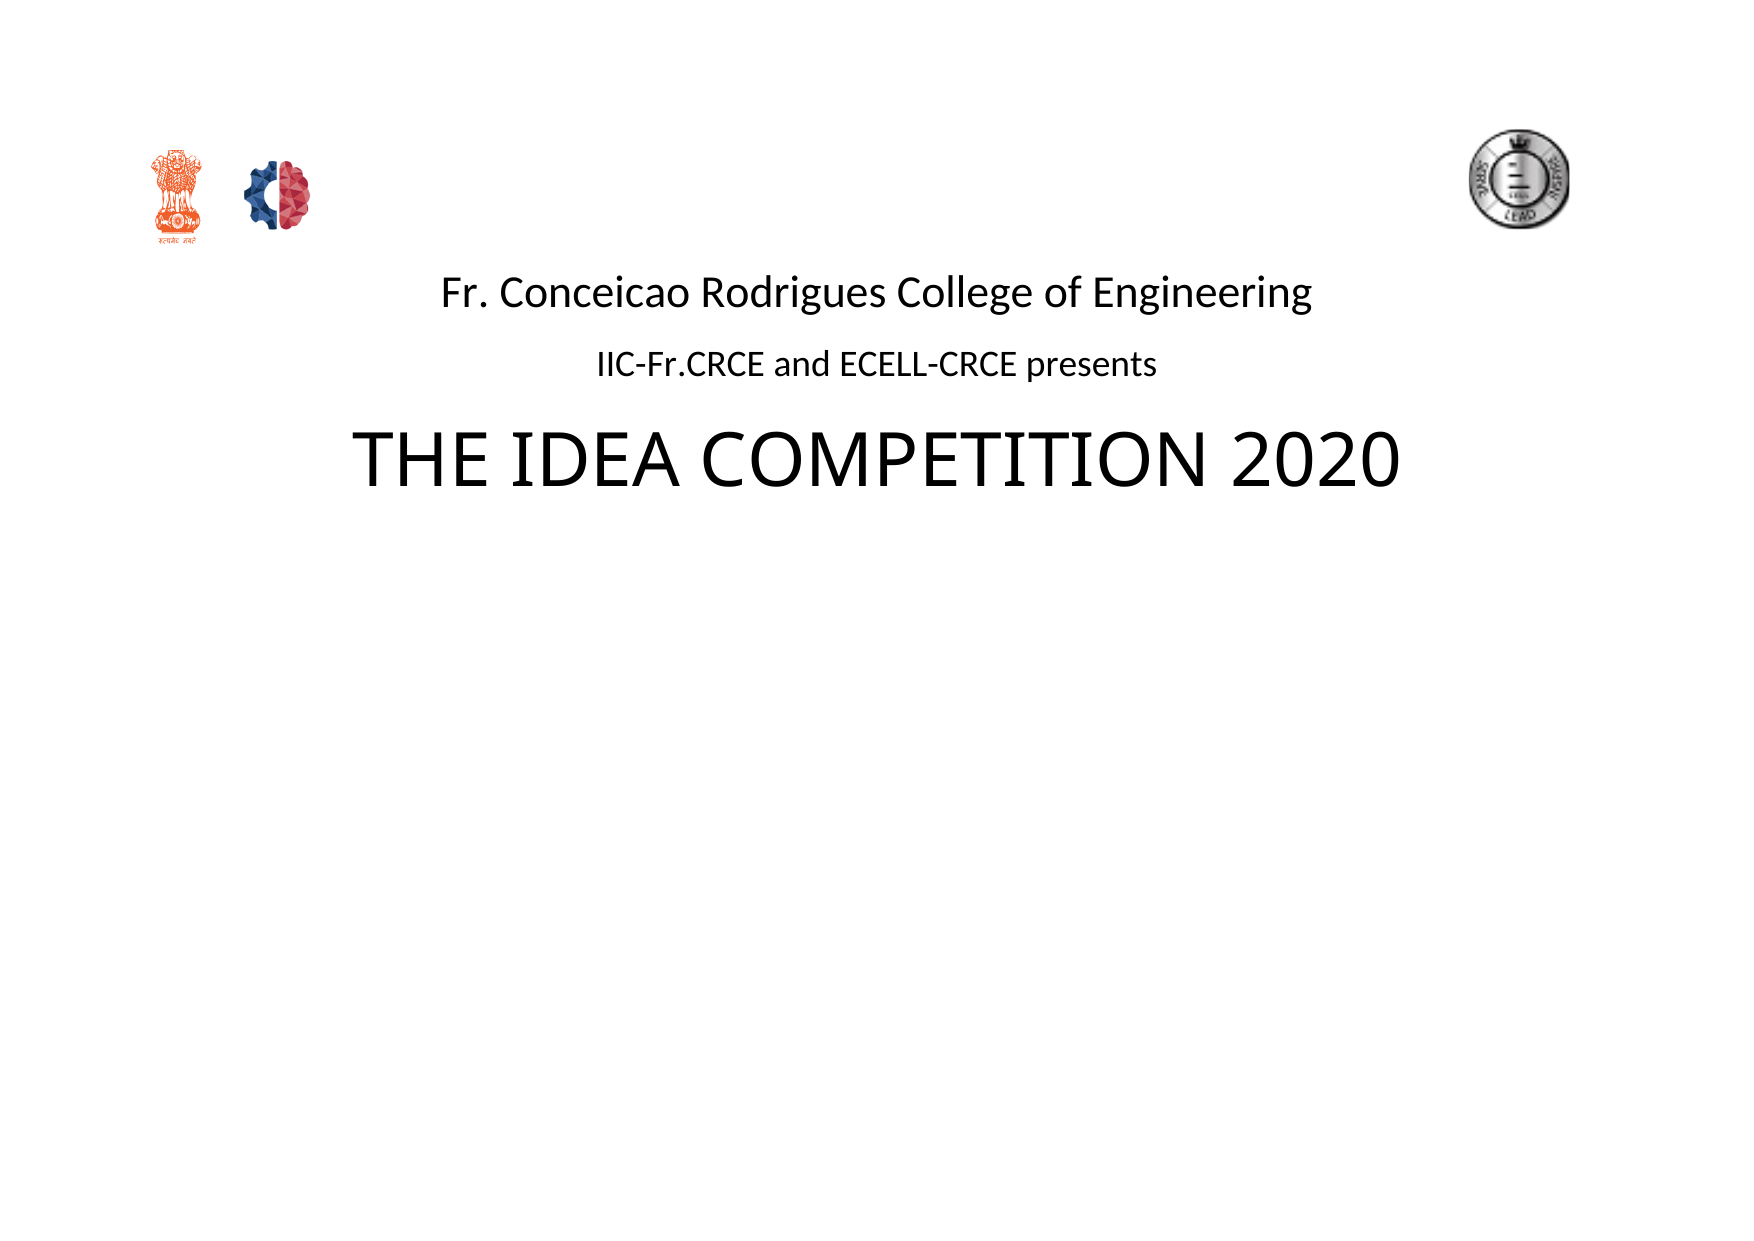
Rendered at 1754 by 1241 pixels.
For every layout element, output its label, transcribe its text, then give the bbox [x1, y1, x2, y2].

picture [150, 150, 467, 244]
text Fr. Conceicao Rodrigues College of Engineering [150, 263, 1604, 318]
text THE IDEA COMPETITION 2020 [150, 406, 1604, 508]
picture [1468, 128, 1570, 230]
text IIC-Fr.CRCE and ECELL-CRCE presents [150, 339, 1604, 385]
